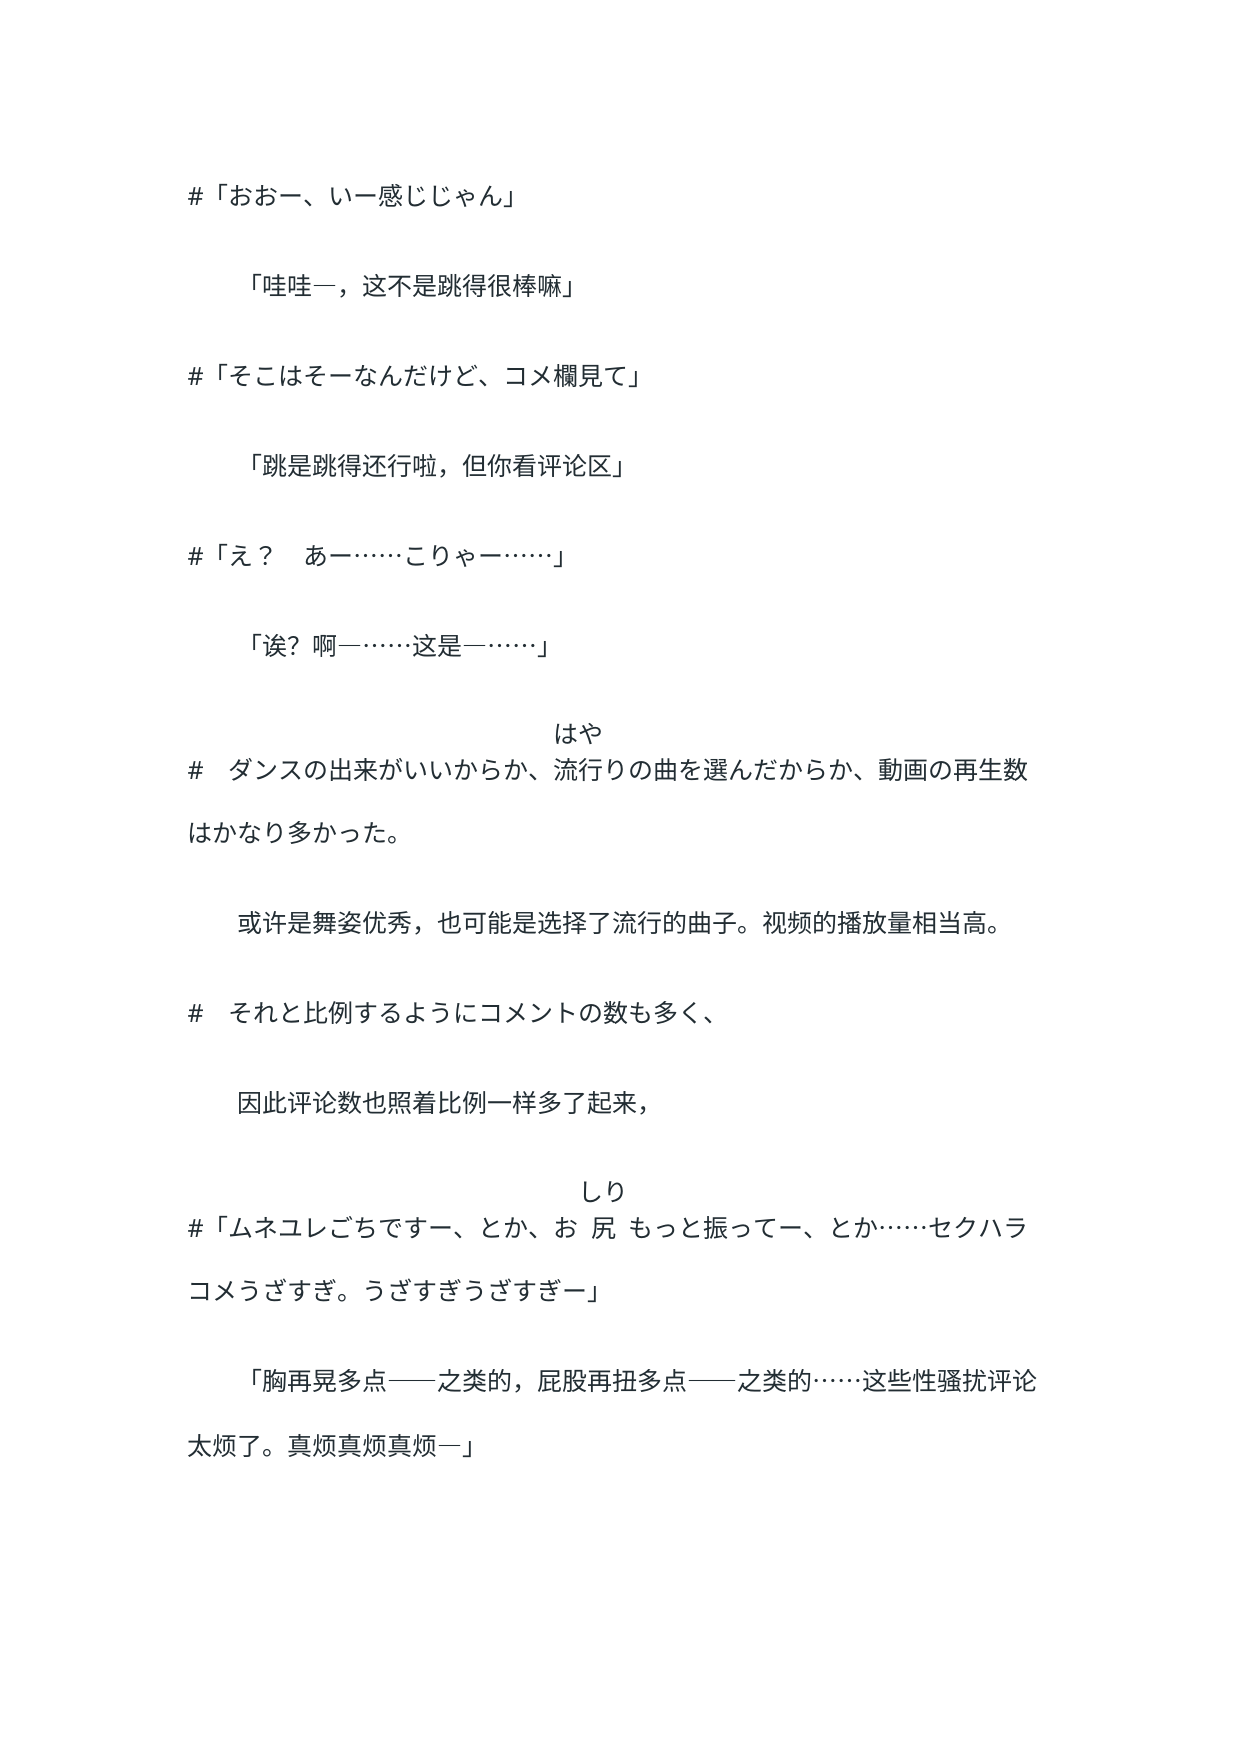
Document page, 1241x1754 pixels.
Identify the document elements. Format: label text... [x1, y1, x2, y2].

text # それと比例するようにコメントの数も多く、 [187, 979, 1053, 1044]
text 「胸再晃多点——之类的，屁股再扭多点——之类的……这些性骚扰评论太烦了。真烦真烦真烦—」 [187, 1347, 1053, 1477]
text # ダンスの出来がいいからか、りの曲を選んだからか、動画の再生数はかなり多かった。 [187, 702, 1053, 864]
text 「跳是跳得还行啦，但你看评论区」 [187, 432, 1053, 497]
text 「哇哇—，这不是跳得很棒嘛」 [187, 252, 1053, 317]
text #「え？ あー……こりゃー……」 [187, 522, 1053, 587]
text #「おおー、いー感じじゃん」 [187, 162, 1053, 227]
text 或许是舞姿优秀，也可能是选择了流行的曲子。视频的播放量相当高。 [187, 889, 1053, 954]
text 因此评论数也照着比例一样多了起来， [187, 1069, 1053, 1134]
text 「诶？啊—……这是—……」 [187, 612, 1053, 677]
text #「そこはそーなんだけど、コメ欄見て」 [187, 342, 1053, 407]
text #「ムネユレごちですー、とか、おもっと振ってー、とか……セクハラコメうざすぎ。うざすぎうざすぎー」 [187, 1159, 1053, 1322]
